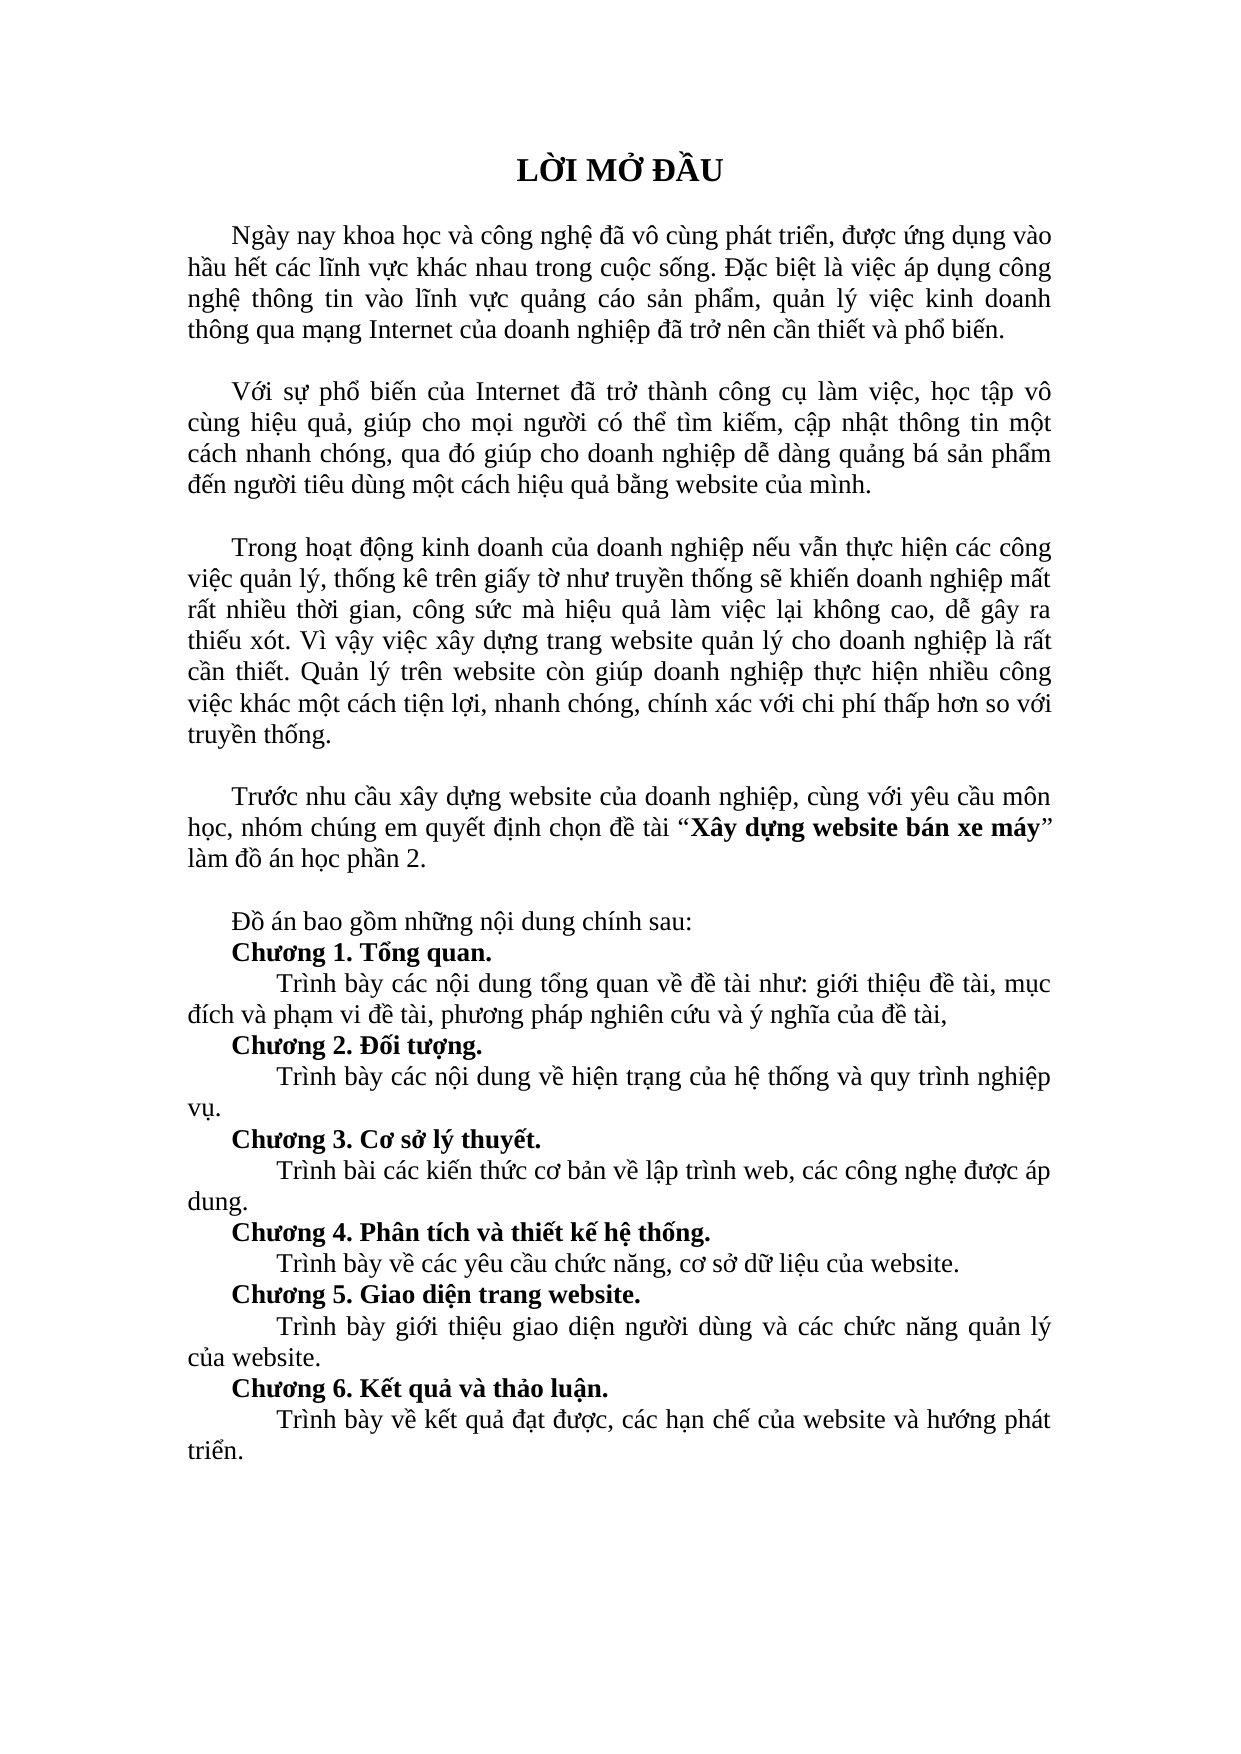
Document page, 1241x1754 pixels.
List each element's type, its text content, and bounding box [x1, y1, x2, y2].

text Trình bày về kết quả đạt được, các hạn chế của website và hướng phát triển. [187, 1403, 1053, 1465]
text Chương 3. Cơ sở lý thuyết. [187, 1123, 1053, 1154]
text Chương 4. Phân tích và thiết kế hệ thống. [187, 1216, 1053, 1247]
text Đồ án bao gồm những nội dung chính sau: [187, 905, 1053, 936]
text Trình bày các nội dung về hiện trạng của hệ thống và quy trình nghiệp vụ. [187, 1060, 1053, 1123]
text Trình bày các nội dung tổng quan về đề tài như: giới thiệu đề tài, mục đích và phạm vi đề tài, phương pháp nghiên cứu và ý nghĩa của đề tài, [187, 967, 1053, 1029]
text LỜI MỞ ĐẦU [187, 150, 1053, 188]
text Trong hoạt động kinh doanh của doanh nghiệp nếu vẫn thực hiện các công việc quản lý, thống kê trên giấy tờ như truyền thống sẽ khiến doanh nghiệp mất rất nhiều thời gian, công sức mà hiệu quả làm việc lại không cao, dễ gây ra thiếu xót. Vì vậy việc xây dựng trang website quản lý cho doanh nghiệp là rất cần thiết. Quản lý trên website còn giúp doanh nghiệp thực hiện nhiều công việc khác một cách tiện lợi, nhanh chóng, chính xác với chi phí thấp hơn so với truyền thống. [187, 531, 1053, 749]
text Trình bày về các yêu cầu chức năng, cơ sở dữ liệu của website. [187, 1247, 1053, 1278]
text Trình bày giới thiệu giao diện người dùng và các chức năng quản lý của website. [187, 1309, 1053, 1372]
text Với sự phổ biến của Internet đã trở thành công cụ làm việc, học tập vô cùng hiệu quả, giúp cho mọi người có thể tìm kiếm, cập nhật thông tin một cách nhanh chóng, qua đó giúp cho doanh nghiệp dễ dàng quảng bá sản phẩm đến người tiêu dùng một cách hiệu quả bằng website của mình. [187, 375, 1053, 500]
text Trình bài các kiến thức cơ bản về lập trình web, các công nghẹ được áp dung. [187, 1154, 1053, 1216]
text Chương 5. Giao diện trang website. [187, 1278, 1053, 1309]
text Trước nhu cầu xây dựng website của doanh nghiệp, cùng với yêu cầu môn học, nhóm chúng em quyết định chọn đề tài “Xây dựng website bán xe máy” làm đồ án học phần 2. [187, 780, 1053, 873]
text Ngày nay khoa học và công nghệ đã vô cùng phát triển, được ứng dụng vào hầu hết các lĩnh vực khác nhau trong cuộc sống. Đặc biệt là việc áp dụng công nghệ thông tin vào lĩnh vực quảng cáo sản phẩm, quản lý việc kinh doanh thông qua mạng Internet của doanh nghiệp đã trở nên cần thiết và phổ biến. [187, 219, 1053, 344]
text Chương 1. Tổng quan. [187, 936, 1053, 967]
text Chương 6. Kết quả và thảo luận. [187, 1372, 1053, 1403]
text Chương 2. Đối tượng. [187, 1029, 1053, 1060]
